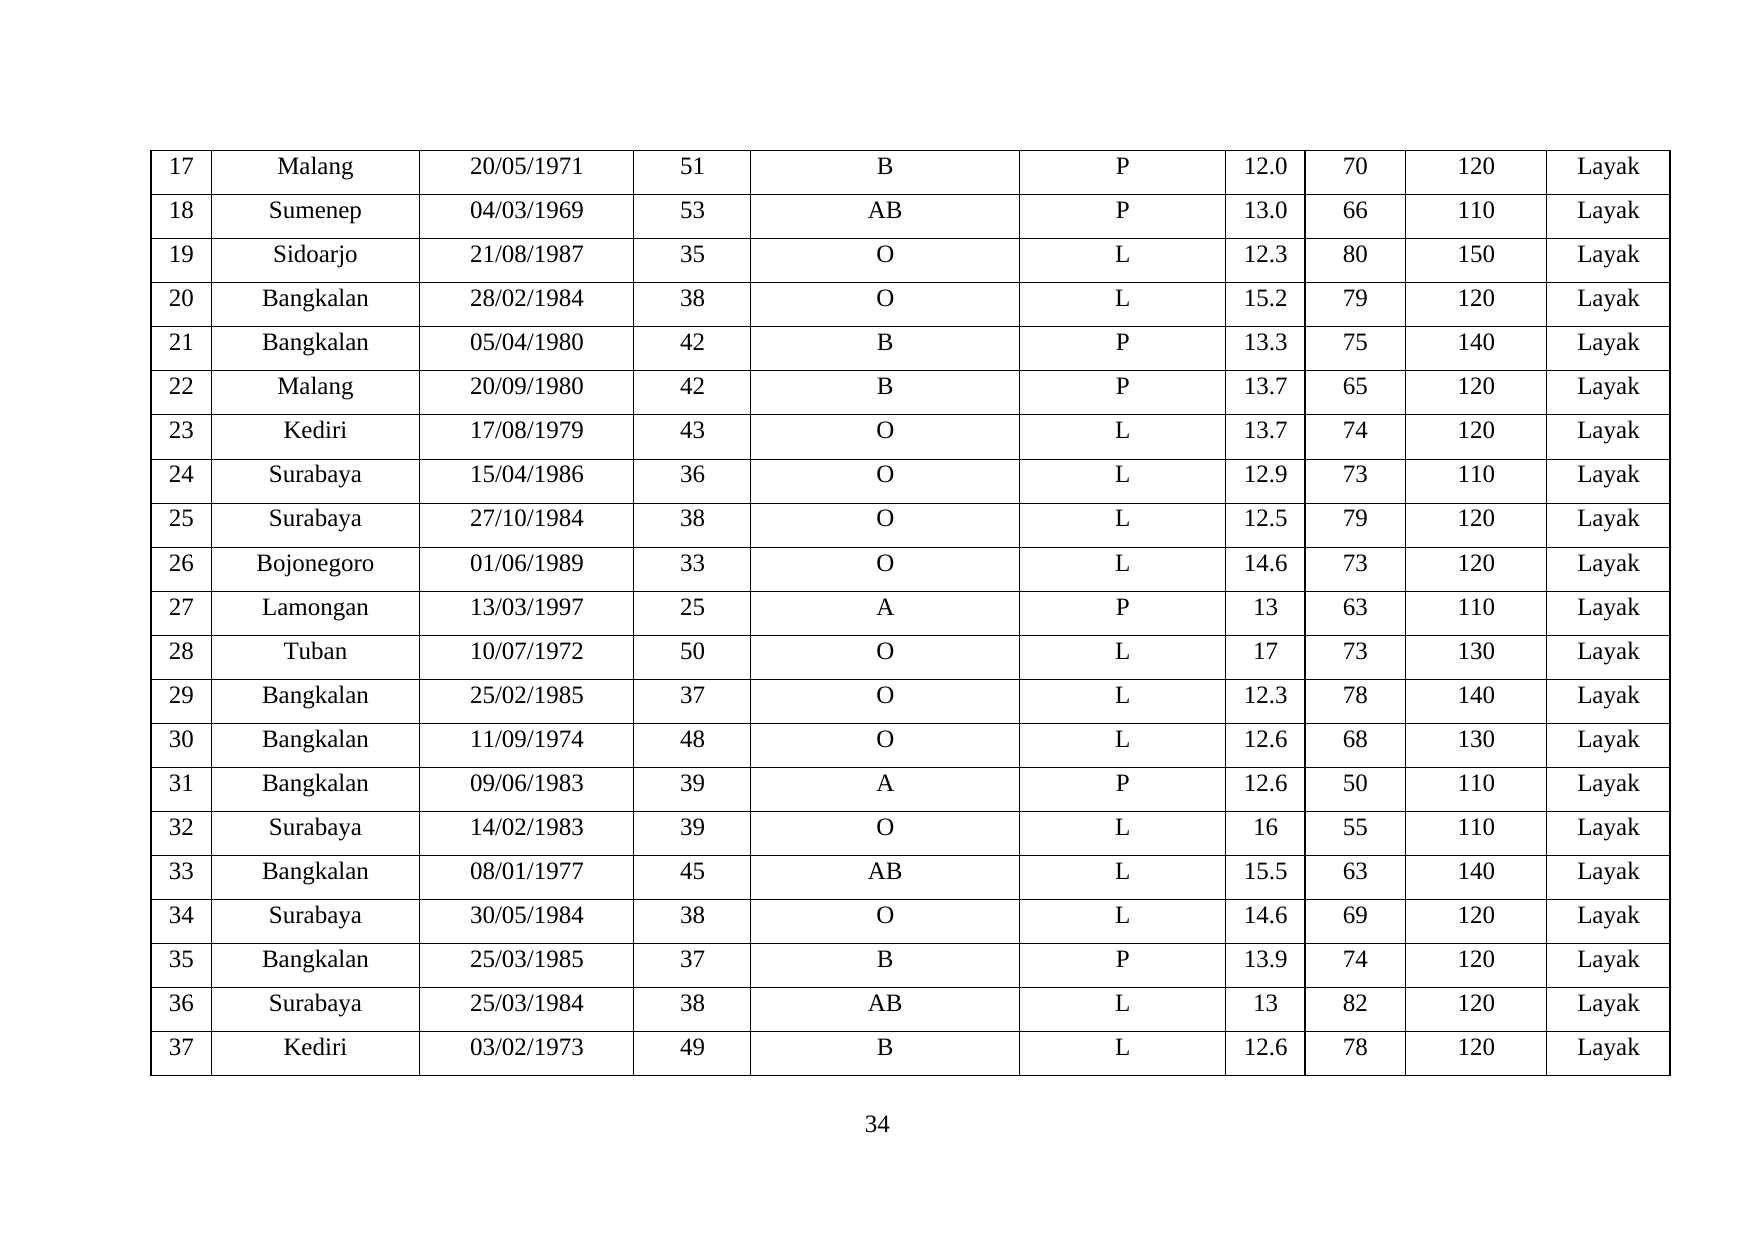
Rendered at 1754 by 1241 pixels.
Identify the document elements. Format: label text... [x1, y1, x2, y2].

table_cell 78 [1306, 1032, 1405, 1075]
table_cell 48 [634, 724, 750, 767]
table_cell 50 [1306, 768, 1405, 811]
table_cell 01/06/1989 [420, 548, 633, 591]
table_cell 13.3 [1226, 327, 1304, 370]
table_cell 79 [1306, 283, 1405, 326]
table_cell AB [751, 195, 1019, 238]
table_cell 14.6 [1226, 548, 1304, 591]
table_cell 08/01/1977 [420, 856, 633, 899]
table_cell L [1020, 988, 1225, 1031]
table_cell 31 [152, 768, 211, 811]
table_cell 14.6 [1226, 900, 1304, 943]
table_cell Bangkalan [212, 680, 419, 723]
table_cell 17 [152, 151, 211, 194]
table_cell Layak [1547, 768, 1669, 811]
table_cell 22 [152, 371, 211, 414]
table_cell 38 [634, 283, 750, 326]
table_cell 25/02/1985 [420, 680, 633, 723]
table_cell 13.0 [1226, 195, 1304, 238]
table_cell P [1020, 195, 1225, 238]
table_cell 25/03/1984 [420, 988, 633, 1031]
table_cell B [751, 371, 1019, 414]
table_cell 68 [1306, 724, 1405, 767]
table_cell 15.5 [1226, 856, 1304, 899]
table_cell 79 [1306, 504, 1405, 547]
table_cell 19 [152, 239, 211, 282]
table_cell P [1020, 944, 1225, 987]
table_cell 25 [634, 592, 750, 635]
table_cell 130 [1406, 636, 1546, 679]
table_cell P [1020, 768, 1225, 811]
table_cell 150 [1406, 239, 1546, 282]
table_cell 70 [1306, 151, 1405, 194]
table_cell 20 [152, 283, 211, 326]
table_cell L [1020, 460, 1225, 502]
table_cell 05/04/1980 [420, 327, 633, 370]
table_cell AB [751, 988, 1019, 1031]
table_cell 110 [1406, 195, 1546, 238]
table_cell 65 [1306, 371, 1405, 414]
table_cell 12.0 [1226, 151, 1304, 194]
table_cell 74 [1306, 415, 1405, 458]
table_cell 03/02/1973 [420, 1032, 633, 1075]
table_cell 120 [1406, 415, 1546, 458]
table_cell 13 [1226, 988, 1304, 1031]
table_cell 12.6 [1226, 724, 1304, 767]
table_cell O [751, 900, 1019, 943]
table_cell 20/09/1980 [420, 371, 633, 414]
table_cell 32 [152, 812, 211, 855]
table_cell 21 [152, 327, 211, 370]
table_cell 42 [634, 327, 750, 370]
table_cell O [751, 680, 1019, 723]
table_cell Malang [212, 151, 419, 194]
table_cell L [1020, 812, 1225, 855]
table_cell 78 [1306, 680, 1405, 723]
table_cell 120 [1406, 944, 1546, 987]
table_cell Layak [1547, 680, 1669, 723]
table_cell A [751, 592, 1019, 635]
table_cell Surabaya [212, 460, 419, 502]
table_cell P [1020, 592, 1225, 635]
table_cell Layak [1547, 504, 1669, 547]
table_cell 69 [1306, 900, 1405, 943]
table_cell 15/04/1986 [420, 460, 633, 502]
table_cell Layak [1547, 724, 1669, 767]
table_cell 120 [1406, 151, 1546, 194]
table_cell L [1020, 900, 1225, 943]
table_cell 80 [1306, 239, 1405, 282]
table_cell 35 [634, 239, 750, 282]
table_cell 120 [1406, 371, 1546, 414]
table_cell 25 [152, 504, 211, 547]
table_cell 26 [152, 548, 211, 591]
table_cell L [1020, 1032, 1225, 1075]
table_cell Malang [212, 371, 419, 414]
table_cell 10/07/1972 [420, 636, 633, 679]
table_cell 42 [634, 371, 750, 414]
table_cell Layak [1547, 371, 1669, 414]
table_cell 09/06/1983 [420, 768, 633, 811]
table_cell 34 [152, 900, 211, 943]
table_cell Bangkalan [212, 944, 419, 987]
table_cell 33 [152, 856, 211, 899]
table_cell Surabaya [212, 900, 419, 943]
table_cell 11/09/1974 [420, 724, 633, 767]
table_cell 13.9 [1226, 944, 1304, 987]
table_cell O [751, 415, 1019, 458]
table_cell Layak [1547, 592, 1669, 635]
table_cell 45 [634, 856, 750, 899]
table_cell Layak [1547, 856, 1669, 899]
table_cell Layak [1547, 283, 1669, 326]
table_cell 29 [152, 680, 211, 723]
table_cell O [751, 460, 1019, 502]
table_cell O [751, 812, 1019, 855]
table_cell L [1020, 680, 1225, 723]
table_cell 13.7 [1226, 415, 1304, 458]
table_cell Layak [1547, 988, 1669, 1031]
table_cell 33 [634, 548, 750, 591]
table_cell 120 [1406, 283, 1546, 326]
table_cell 37 [152, 1032, 211, 1075]
table_cell 38 [634, 504, 750, 547]
table_cell 38 [634, 900, 750, 943]
table_cell Sumenep [212, 195, 419, 238]
table_cell 28/02/1984 [420, 283, 633, 326]
table_cell 21/08/1987 [420, 239, 633, 282]
table_cell 50 [634, 636, 750, 679]
table_cell 140 [1406, 680, 1546, 723]
table_cell O [751, 548, 1019, 591]
table_cell Bojonegoro [212, 548, 419, 591]
table_cell O [751, 636, 1019, 679]
table_cell 28 [152, 636, 211, 679]
table_cell Surabaya [212, 812, 419, 855]
table_cell Layak [1547, 239, 1669, 282]
table_cell 20/05/1971 [420, 151, 633, 194]
table_cell Layak [1547, 195, 1669, 238]
table_cell P [1020, 327, 1225, 370]
table_cell 110 [1406, 768, 1546, 811]
table_cell 25/03/1985 [420, 944, 633, 987]
table_cell 15.2 [1226, 283, 1304, 326]
table_cell 13.7 [1226, 371, 1304, 414]
table_cell 140 [1406, 856, 1546, 899]
table_cell 18 [152, 195, 211, 238]
table_cell Layak [1547, 636, 1669, 679]
table_cell 82 [1306, 988, 1405, 1031]
table_cell 30 [152, 724, 211, 767]
table_cell 23 [152, 415, 211, 458]
table_cell Bangkalan [212, 283, 419, 326]
table_cell 120 [1406, 988, 1546, 1031]
table_cell Lamongan [212, 592, 419, 635]
table_cell 35 [152, 944, 211, 987]
table_cell 16 [1226, 812, 1304, 855]
table_cell 39 [634, 768, 750, 811]
table_cell L [1020, 724, 1225, 767]
table_cell P [1020, 371, 1225, 414]
table_cell 55 [1306, 812, 1405, 855]
table_cell 53 [634, 195, 750, 238]
table_cell 39 [634, 812, 750, 855]
table_cell Kediri [212, 415, 419, 458]
table_cell 37 [634, 944, 750, 987]
table_cell 17/08/1979 [420, 415, 633, 458]
table_cell Layak [1547, 812, 1669, 855]
table_cell 12.3 [1226, 680, 1304, 723]
table_cell Bangkalan [212, 724, 419, 767]
table_cell Layak [1547, 944, 1669, 987]
table_cell Bangkalan [212, 327, 419, 370]
table_cell AB [751, 856, 1019, 899]
table_cell O [751, 239, 1019, 282]
table_cell L [1020, 504, 1225, 547]
table_cell Layak [1547, 548, 1669, 591]
table_cell 75 [1306, 327, 1405, 370]
table_cell Layak [1547, 460, 1669, 502]
table_cell 120 [1406, 1032, 1546, 1075]
table_cell 140 [1406, 327, 1546, 370]
table_cell 36 [152, 988, 211, 1031]
table_cell 36 [634, 460, 750, 502]
table_cell 30/05/1984 [420, 900, 633, 943]
table_cell Bangkalan [212, 856, 419, 899]
table_cell 27 [152, 592, 211, 635]
table_cell 13 [1226, 592, 1304, 635]
table_cell 66 [1306, 195, 1405, 238]
table_cell O [751, 283, 1019, 326]
table_cell 74 [1306, 944, 1405, 987]
table_cell 14/02/1983 [420, 812, 633, 855]
table_cell B [751, 327, 1019, 370]
table_cell A [751, 768, 1019, 811]
table_cell O [751, 724, 1019, 767]
table_cell B [751, 944, 1019, 987]
table_cell 37 [634, 680, 750, 723]
table_cell Layak [1547, 327, 1669, 370]
table_cell L [1020, 636, 1225, 679]
table_cell 17 [1226, 636, 1304, 679]
table_cell 13/03/1997 [420, 592, 633, 635]
table_cell 120 [1406, 900, 1546, 943]
table_cell Tuban [212, 636, 419, 679]
table_cell Surabaya [212, 988, 419, 1031]
table_cell Layak [1547, 1032, 1669, 1075]
table_cell P [1020, 151, 1225, 194]
table_cell 12.6 [1226, 768, 1304, 811]
table_cell 12.3 [1226, 239, 1304, 282]
table_cell 120 [1406, 504, 1546, 547]
table_cell Kediri [212, 1032, 419, 1075]
table_cell 12.6 [1226, 1032, 1304, 1075]
table_cell Layak [1547, 900, 1669, 943]
table_cell 130 [1406, 724, 1546, 767]
table_cell L [1020, 239, 1225, 282]
table_cell Layak [1547, 151, 1669, 194]
table_cell 63 [1306, 592, 1405, 635]
table_cell L [1020, 415, 1225, 458]
table_cell 51 [634, 151, 750, 194]
table_cell Surabaya [212, 504, 419, 547]
table_cell L [1020, 283, 1225, 326]
table_cell 49 [634, 1032, 750, 1075]
table_cell 24 [152, 460, 211, 502]
table_cell 73 [1306, 460, 1405, 502]
table_cell Layak [1547, 415, 1669, 458]
table_cell B [751, 1032, 1019, 1075]
table_cell 110 [1406, 592, 1546, 635]
table_cell 110 [1406, 460, 1546, 502]
table_cell B [751, 151, 1019, 194]
table_cell 12.5 [1226, 504, 1304, 547]
table_cell 110 [1406, 812, 1546, 855]
table_cell 43 [634, 415, 750, 458]
table_cell 04/03/1969 [420, 195, 633, 238]
table_cell 27/10/1984 [420, 504, 633, 547]
table_cell 120 [1406, 548, 1546, 591]
table_cell Bangkalan [212, 768, 419, 811]
table_cell L [1020, 856, 1225, 899]
table_cell O [751, 504, 1019, 547]
table_cell L [1020, 548, 1225, 591]
table_cell 73 [1306, 636, 1405, 679]
table_cell 12.9 [1226, 460, 1304, 502]
table_cell 63 [1306, 856, 1405, 899]
table_cell 73 [1306, 548, 1405, 591]
table_cell 38 [634, 988, 750, 1031]
table_cell Sidoarjo [212, 239, 419, 282]
